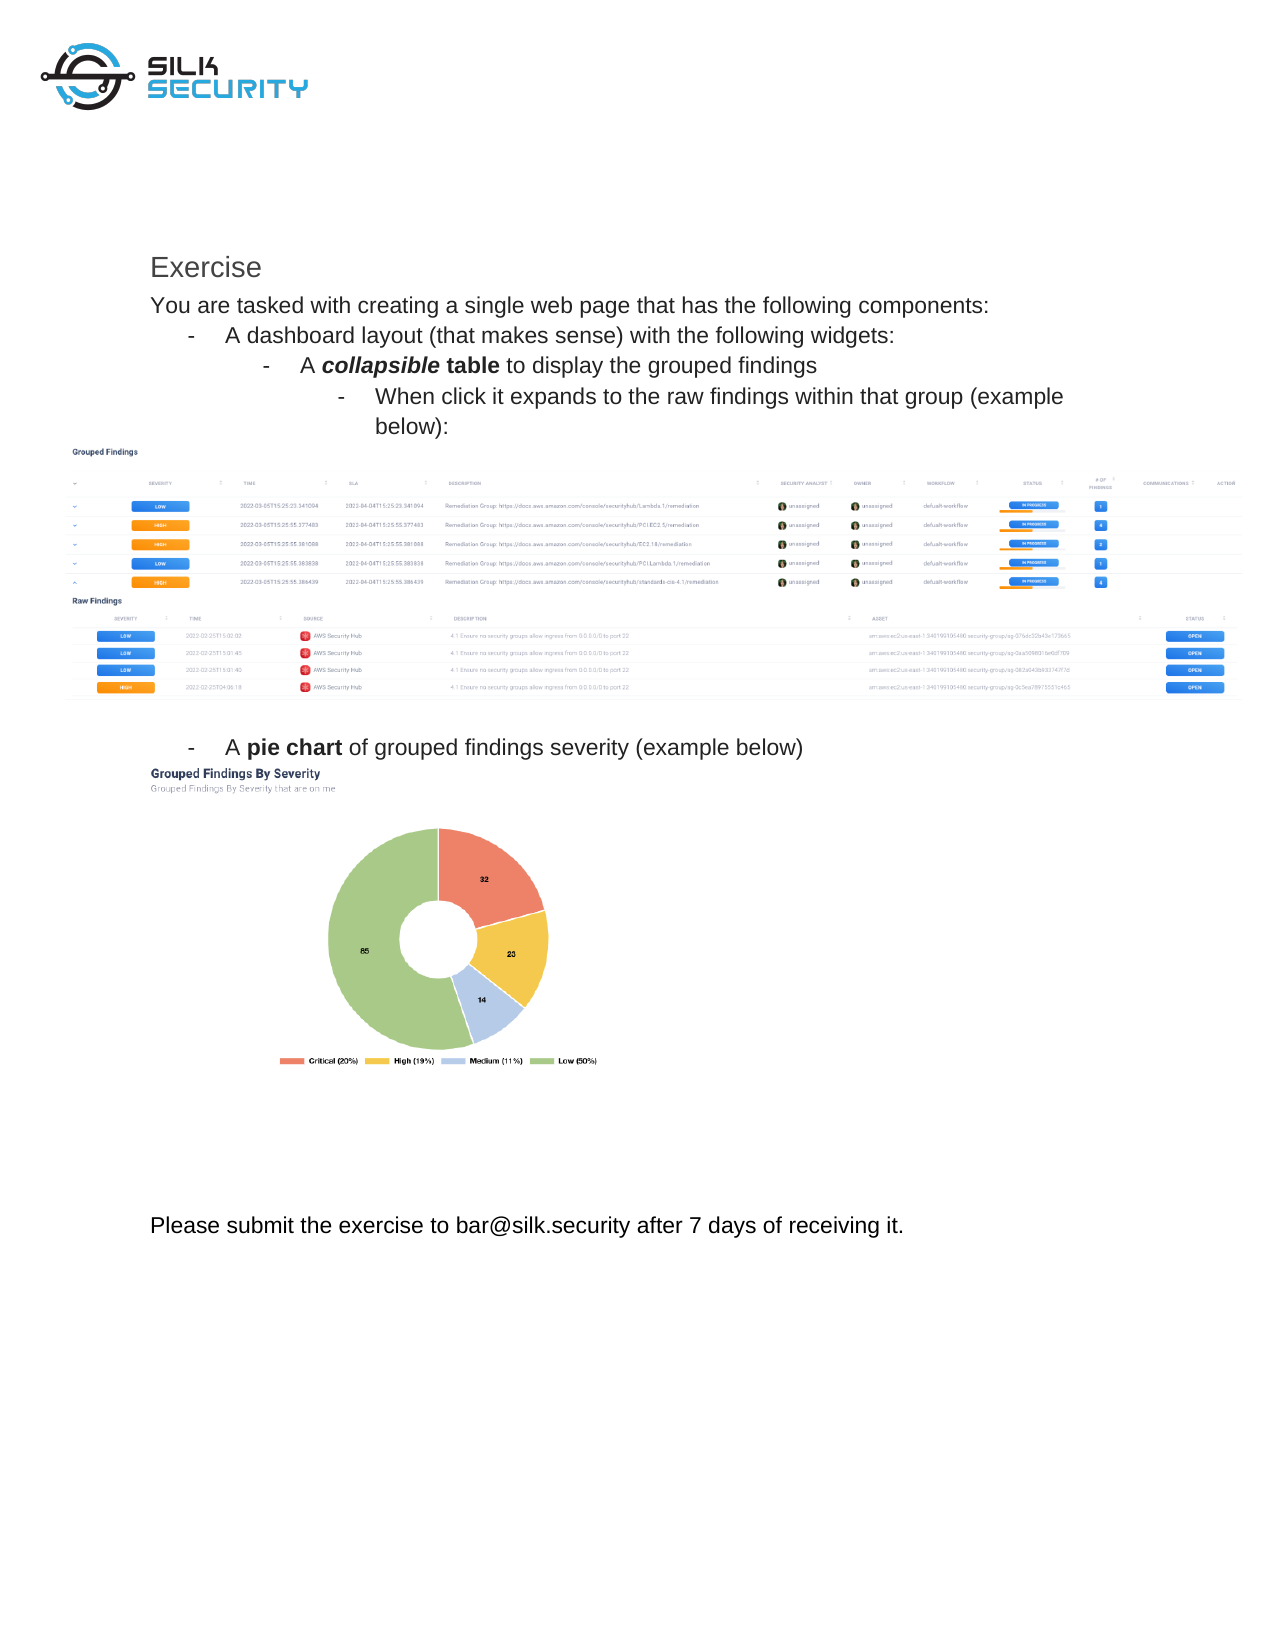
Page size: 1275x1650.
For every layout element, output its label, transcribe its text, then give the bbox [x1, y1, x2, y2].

text Please submit the exercise to bar@silk.security after 7 days of receiving it. [150, 1212, 1125, 1239]
picture [65, 443, 1243, 700]
list A collapsible table to display the grouped findings [262, 352, 1125, 379]
text You are tasked with creating a single web page that has the following components: [150, 292, 1125, 318]
list A dashboard layout (that makes sense) with the following widgets: [187, 322, 1125, 349]
list A pie chart of grouped findings severity (example below) [187, 733, 1125, 760]
picture [18, 18, 332, 194]
list When click it expands to the raw findings within that group (example below): [337, 383, 1125, 439]
subtitle Exercise [150, 250, 1125, 284]
picture [150, 763, 672, 1088]
